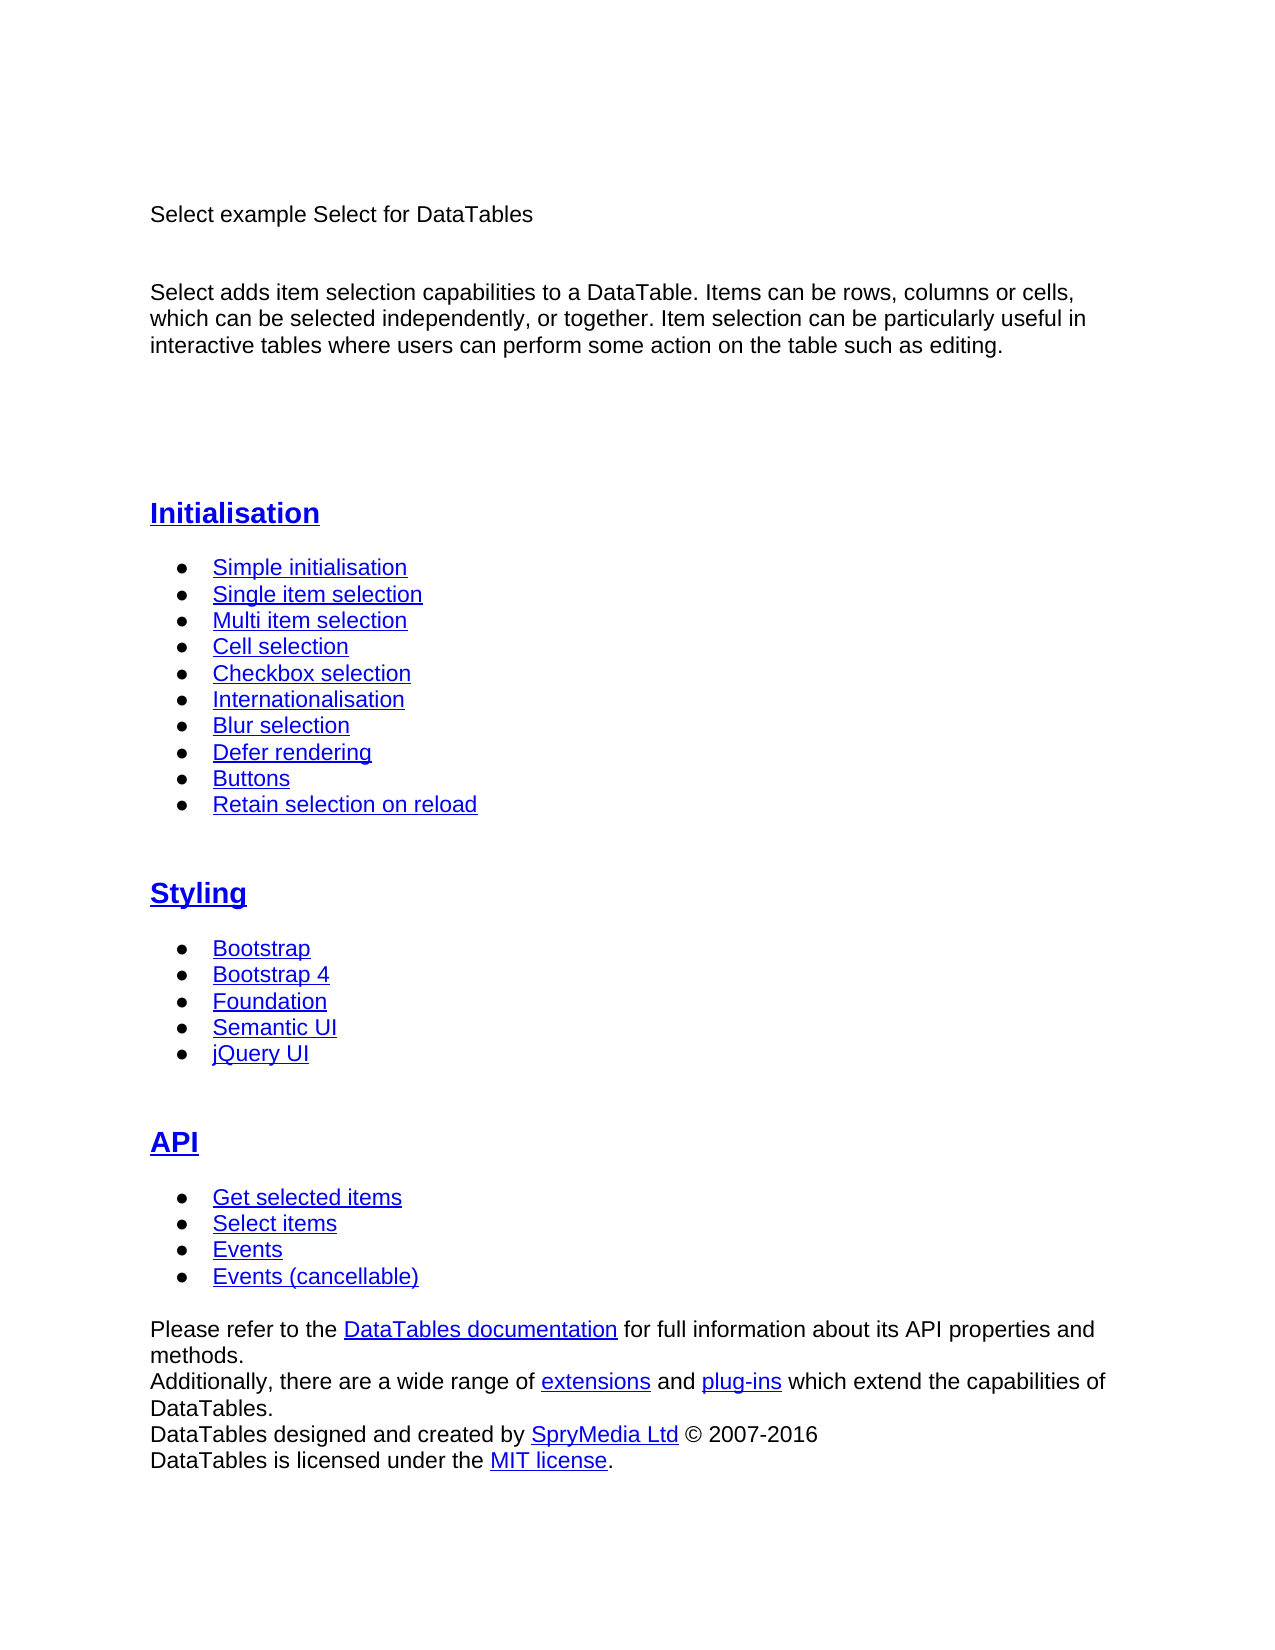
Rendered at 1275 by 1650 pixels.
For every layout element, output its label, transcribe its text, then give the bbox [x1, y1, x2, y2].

list Defer rendering [175, 739, 1125, 765]
list Internationalisation [175, 686, 1125, 712]
text Styling [150, 876, 1125, 910]
text Select example Select for DataTables [150, 201, 1125, 228]
list Bootstrap 4 [175, 961, 1125, 988]
list Single item selection [175, 581, 1125, 607]
list Multi item selection [175, 607, 1125, 633]
text Additionally, there are a wide range of extensions and plug-ins which extend the capabilities of DataTables. [150, 1368, 1125, 1421]
text API [150, 1125, 1125, 1159]
list Cell selection [175, 633, 1125, 660]
list Blur selection [175, 712, 1125, 739]
text Select adds item selection capabilities to a DataTable. Items can be rows, columns or cells, which can be selected independently, or together. Item selection can be particularly useful in interactive tables where users can perform some action on the table such as editing. [150, 279, 1125, 358]
list Events [175, 1236, 1125, 1263]
text DataTables designed and created by SpryMedia Ltd © 2007-2016 [150, 1421, 1125, 1447]
list Get selected items [175, 1184, 1125, 1210]
list Bootstrap [175, 935, 1125, 961]
list jQuery UI [175, 1040, 1125, 1067]
list Semantic UI [175, 1014, 1125, 1040]
text Initialisation [150, 496, 1125, 529]
text Please refer to the DataTables documentation for full information about its API properties and methods. [150, 1316, 1125, 1368]
list Events (cancellable) [175, 1263, 1125, 1289]
text DataTables is licensed under the MIT license. [150, 1447, 1125, 1474]
list Foundation [175, 988, 1125, 1014]
list Buttons [175, 765, 1125, 791]
list Select items [175, 1210, 1125, 1236]
list Simple initialisation [175, 554, 1125, 581]
list Retain selection on reload [175, 791, 1125, 818]
list Checkbox selection [175, 660, 1125, 686]
